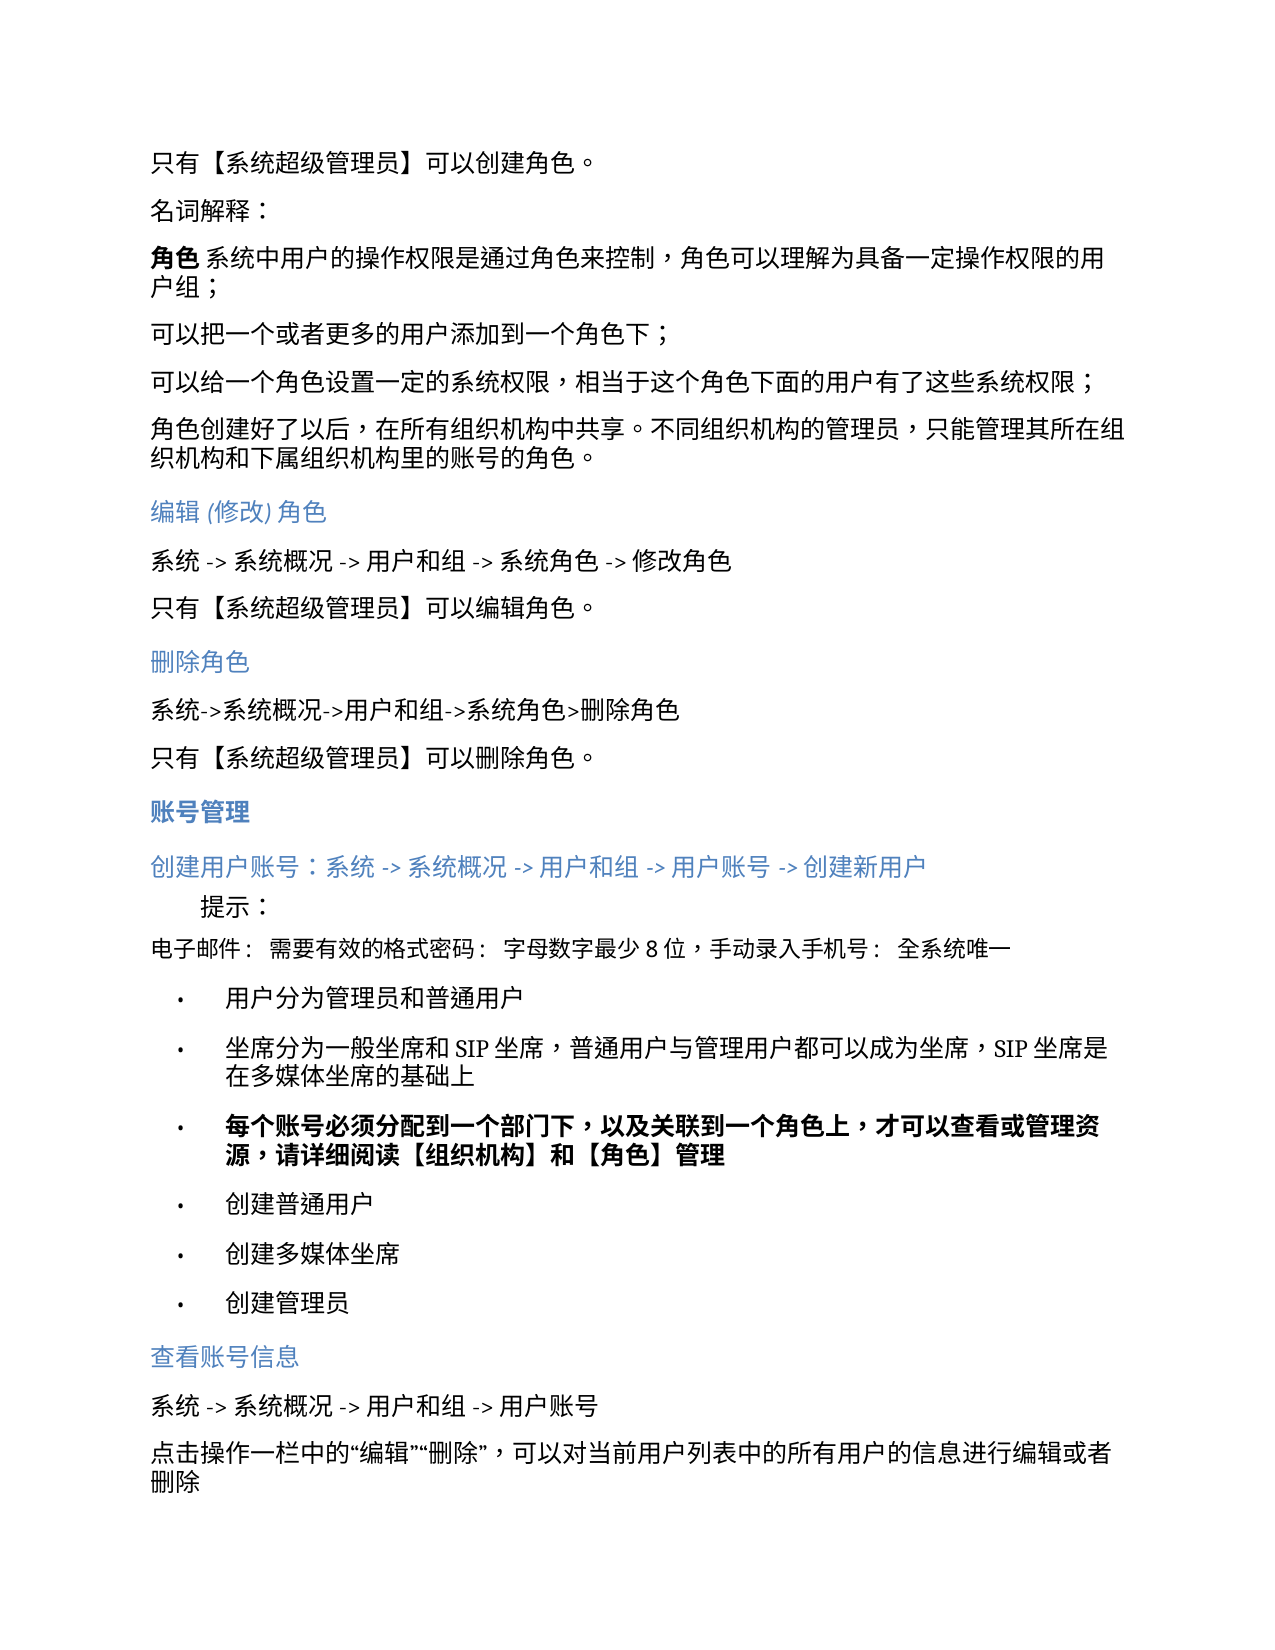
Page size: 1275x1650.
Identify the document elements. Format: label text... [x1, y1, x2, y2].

text 点击操作一栏中的“编辑”“删除”，可以对当前用户列表中的所有用户的信息进行编辑或者删除 [150, 1440, 1125, 1498]
subtitle 删除角色 [150, 644, 1125, 678]
text 系统 -> 系统概况 -> 用户和组 -> 用户账号 [150, 1393, 1125, 1422]
subtitle 编辑 (修改) 角色 [150, 494, 1125, 529]
text 系统->系统概况->用户和组->系统角色>删除角色 [150, 697, 1125, 726]
text 角色 系统中用户的操作权限是通过角色来控制，角色可以理解为具备一定操作权限的用户组； [150, 245, 1125, 302]
list 创建多媒体坐席 [175, 1241, 1125, 1269]
text 只有【系统超级管理员】可以创建角色。 [150, 150, 1125, 179]
list 每个账号必须分配到一个部门下，以及关联到一个角色上，才可以查看或管理资源，请详细阅读【组织机构】和【角色】管理 [175, 1113, 1125, 1170]
text 提示： [200, 894, 1075, 922]
list 创建管理员 [175, 1290, 1125, 1319]
list 坐席分为一般坐席和 SIP 坐席，普通用户与管理用户都可以成为坐席，SIP 坐席是在多媒体坐席的基础上 [175, 1034, 1125, 1092]
text 电子邮件: 需要有效的格式密码: 字母数字最少8位，手动录入手机号: 全系统唯一 [150, 933, 1125, 964]
list 用户分为管理员和普通用户 [175, 985, 1125, 1014]
subtitle 创建用户账号：系统 -> 系统概况 -> 用户和组 -> 用户账号 -> 创建新用户 [150, 849, 1125, 883]
text 可以给一个角色设置一定的系统权限，相当于这个角色下面的用户有了这些系统权限； [150, 369, 1125, 397]
text 角色创建好了以后，在所有组织机构中共享。不同组织机构的管理员，只能管理其所在组织机构和下属组织机构里的账号的角色。 [150, 416, 1125, 474]
subtitle 账号管理 [150, 794, 1125, 828]
text 可以把一个或者更多的用户添加到一个角色下； [150, 321, 1125, 350]
text 只有【系统超级管理员】可以编辑角色。 [150, 595, 1125, 624]
text 名词解释： [150, 197, 1125, 226]
text 只有【系统超级管理员】可以删除角色。 [150, 745, 1125, 773]
text 系统 -> 系统概况 -> 用户和组 -> 系统角色 -> 修改角色 [150, 547, 1125, 576]
list 创建普通用户 [175, 1191, 1125, 1220]
subtitle 查看账号信息 [150, 1340, 1125, 1374]
